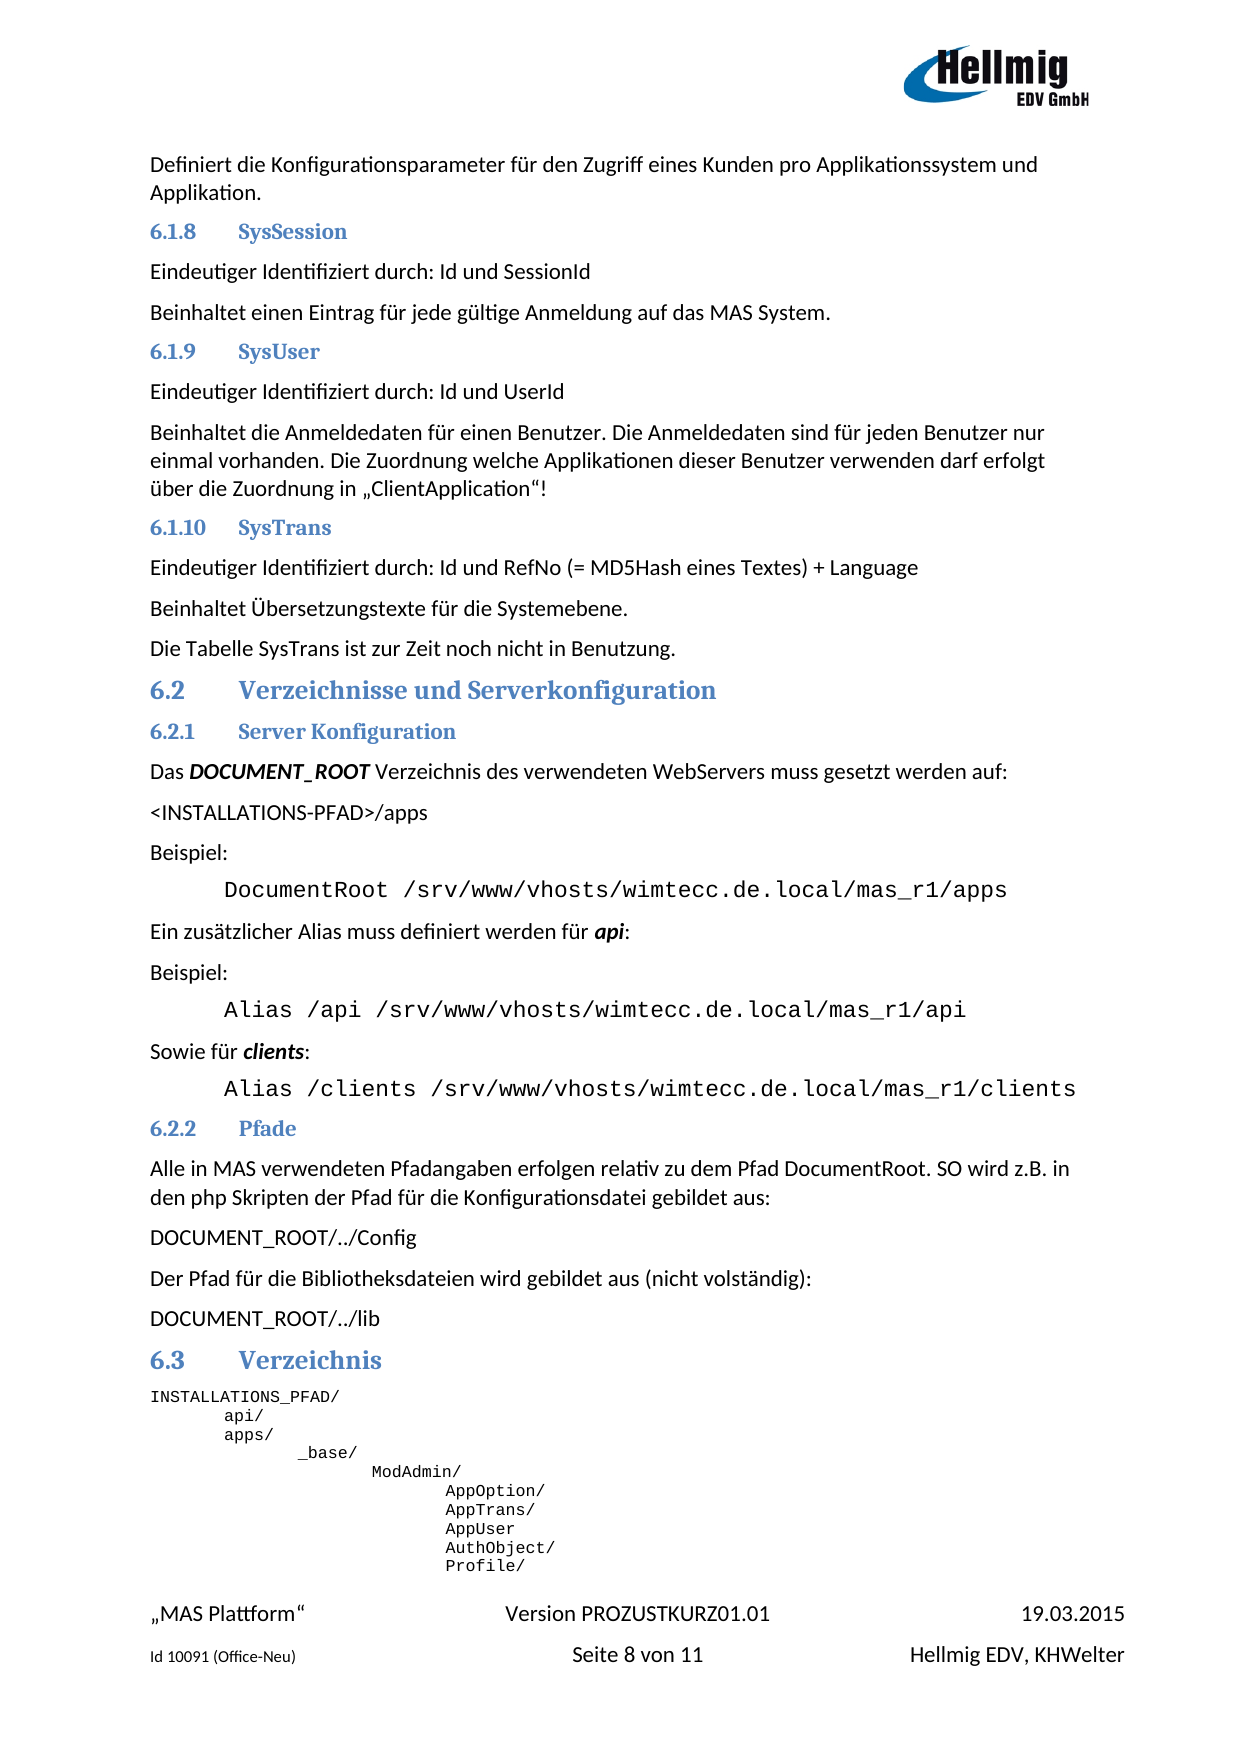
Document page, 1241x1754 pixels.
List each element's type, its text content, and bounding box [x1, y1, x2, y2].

text Eindeutiger Identifiziert durch: Id und RefNo (= MD5Hash eines Textes) + Language [150, 553, 1090, 581]
text Eindeutiger Identifiziert durch: Id und UserId [150, 377, 1090, 405]
text Beinhaltet Übersetzungstexte für die Systemebene. [150, 594, 1090, 622]
text api/ [150, 1407, 1090, 1426]
text Beinhaltet einen Eintrag für jede gültige Anmeldung auf das MAS System. [150, 298, 1090, 326]
subtitle SysSession [150, 218, 1090, 245]
text AuthObject/ [150, 1539, 1090, 1558]
text Das DOCUMENT_ROOT Verzeichnis des verwendeten WebServers muss gesetzt werden auf: [150, 757, 1090, 785]
text Alias /clients /srv/www/vhosts/wimtecc.de.local/mas_r1/clients [150, 1077, 1090, 1103]
subtitle SysTrans [150, 514, 1090, 541]
text _base/ [150, 1445, 1090, 1464]
text ModAdmin/ [150, 1464, 1090, 1483]
subtitle Verzeichnisse und Serverkonfiguration [150, 675, 1090, 706]
text AppUser [150, 1520, 1090, 1539]
text Beinhaltet die Anmeldedaten für einen Benutzer. Die Anmeldedaten sind für jeden Benutzer nur einmal vorhanden. Die Zuordnung welche Applikationen dieser Benutzer verwenden darf erfolgt über die Zuordnung in „ClientApplication“! [150, 418, 1090, 502]
text Ein zusätzlicher Alias muss definiert werden für api: [150, 917, 1090, 945]
subtitle Verzeichnis [150, 1345, 1090, 1376]
text AppTrans/ [150, 1501, 1090, 1520]
picture [903, 45, 1089, 106]
text <INSTALLATIONS-PFAD>/apps [150, 798, 1090, 826]
text Beispiel: [150, 838, 1090, 866]
text Sowie für clients: [150, 1037, 1090, 1065]
text AppOption/ [150, 1483, 1090, 1501]
text Alias /api /srv/www/vhosts/wimtecc.de.local/mas_r1/api [150, 998, 1090, 1024]
text Die Tabelle SysTrans ist zur Zeit noch nicht in Benutzung. [150, 634, 1090, 662]
text Eindeutiger Identifiziert durch: Id und SessionId [150, 257, 1090, 285]
text Beispiel: [150, 958, 1090, 986]
text DOCUMENT_ROOT/../lib [150, 1304, 1090, 1332]
text Definiert die Konfigurationsparameter für den Zugriff eines Kunden pro Applikationssystem und Applikation. [150, 150, 1090, 206]
text apps/ [150, 1426, 1090, 1445]
subtitle Pfade [150, 1116, 1090, 1142]
text DOCUMENT_ROOT/../Config [150, 1223, 1090, 1251]
text Der Pfad für die Bibliotheksdateien wird gebildet aus (nicht volständig): [150, 1264, 1090, 1292]
text INSTALLATIONS_PFAD/ [150, 1388, 1090, 1407]
text DocumentRoot /srv/www/vhosts/wimtecc.de.local/mas_r1/apps [150, 879, 1090, 905]
text Profile/ [150, 1558, 1090, 1577]
text Alle in MAS verwendeten Pfadangaben erfolgen relativ zu dem Pfad DocumentRoot. SO wird z.B. in den php Skripten der Pfad für die Konfigurationsdatei gebildet aus: [150, 1154, 1090, 1211]
subtitle Server Konfiguration [150, 718, 1090, 745]
subtitle SysUser [150, 338, 1090, 365]
